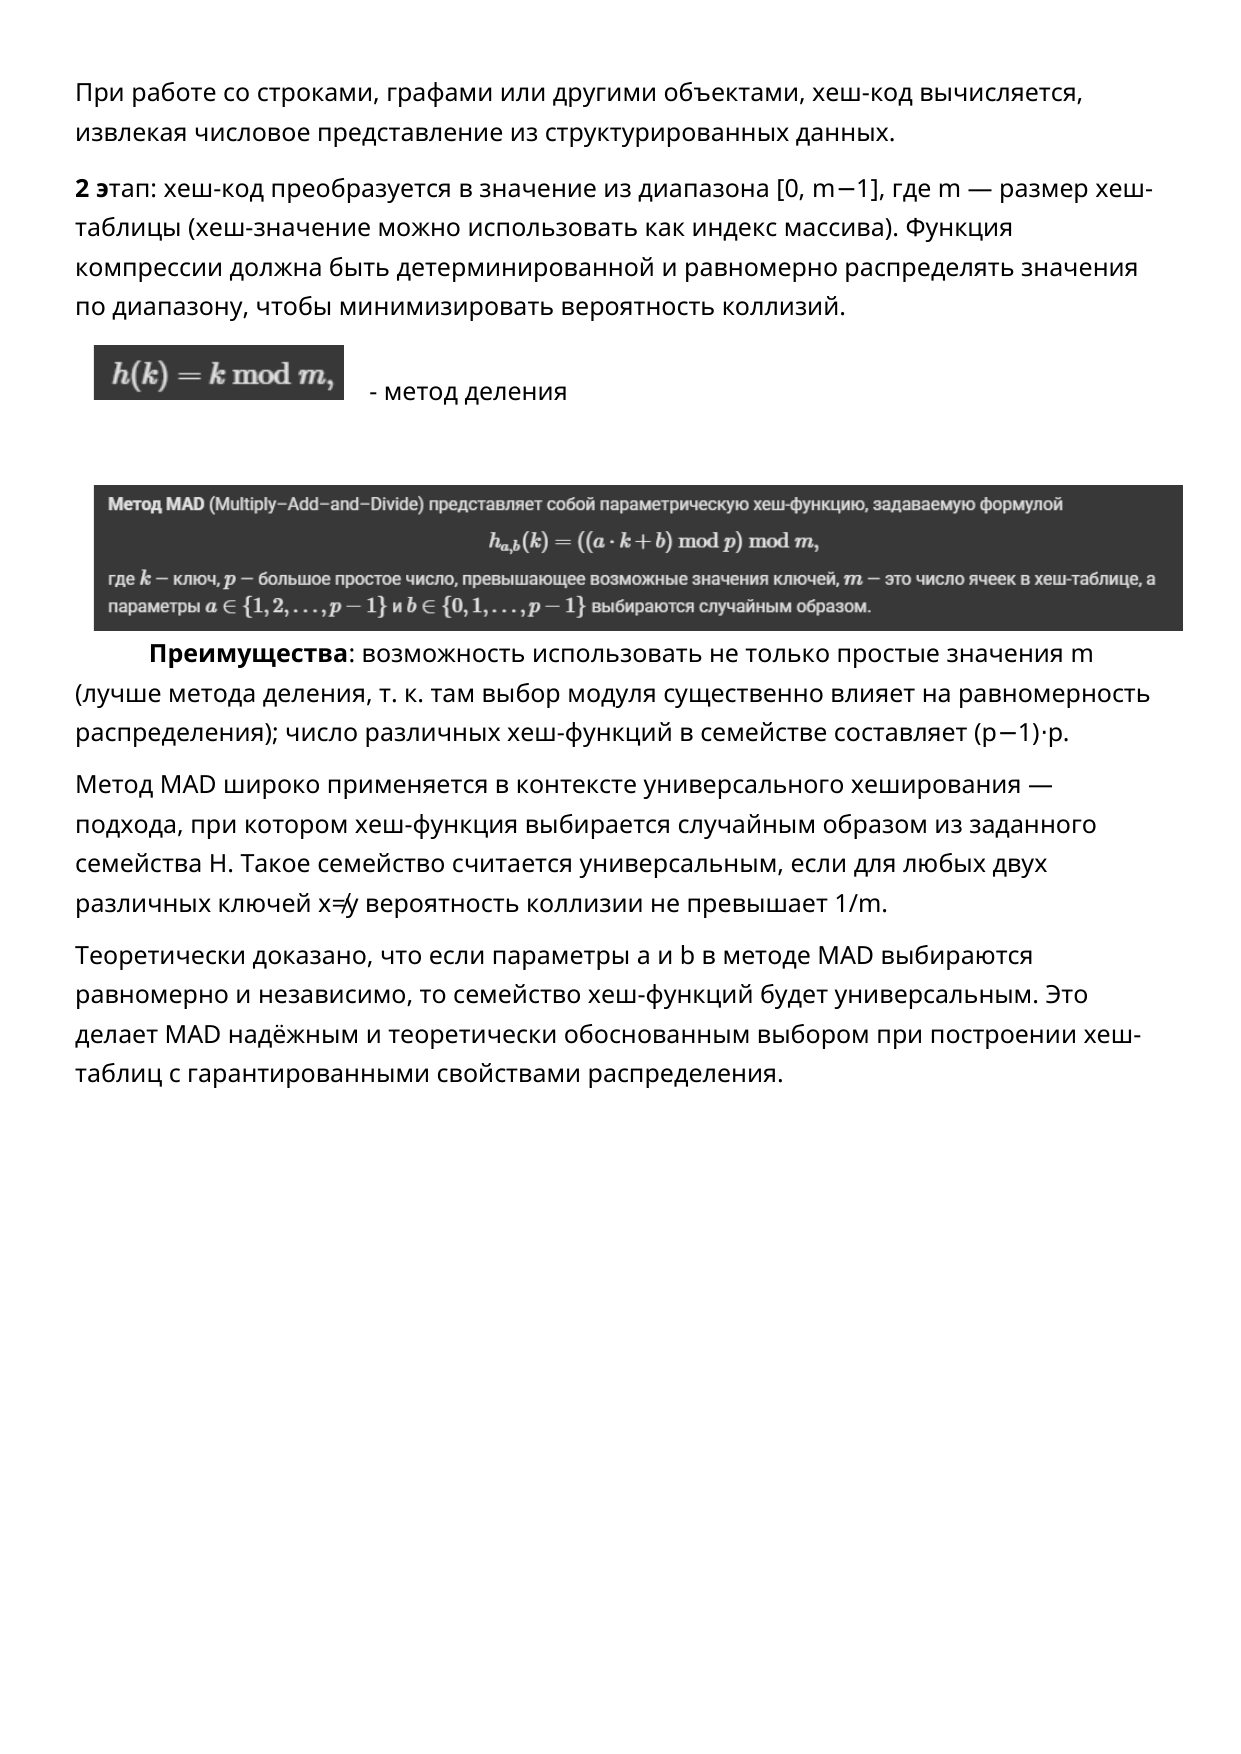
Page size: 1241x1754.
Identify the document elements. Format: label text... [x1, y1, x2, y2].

text Преимущества: возможность использовать не только простые значения m (лучше метода деления, т. к. там выбор модуля существенно влияет на равномерность распределения); число различных хеш-функций в семействе составляет (p−1)⋅p. [75, 485, 1165, 749]
text Теоретически доказано, что если параметры a и b в методе MAD выбираются равномерно и независимо, то семейство хеш-функций будет универсальным. Это делает MAD надёжным и теоретически обоснованным выбором при построении хеш-таблиц с гарантированными свойствами распределения. [75, 937, 1165, 1090]
text Метод MAD широко применяется в контексте универсального хеширования — подхода, при котором хеш-функция выбирается случайным образом из заданного семейства H. Такое семейство считается универсальным, если для любых двух различных ключей x≠y вероятность коллизии не превышает 1/m. [75, 767, 1165, 919]
text При работе со строками, графами или другими объектами, хеш-код вычисляется, извлекая числовое представление из структурированных данных. [75, 75, 1165, 148]
text - метод деления [75, 345, 1165, 407]
text 2 этап: хеш-код преобразуется в значение из диапазона [0, m−1], где m — размер хеш-таблицы (хеш-значение можно использовать как индекс массива). Функция компрессии должна быть детерминированной и равномерно распределять значения по диапазону, чтобы минимизировать вероятность коллизий. [75, 171, 1165, 323]
